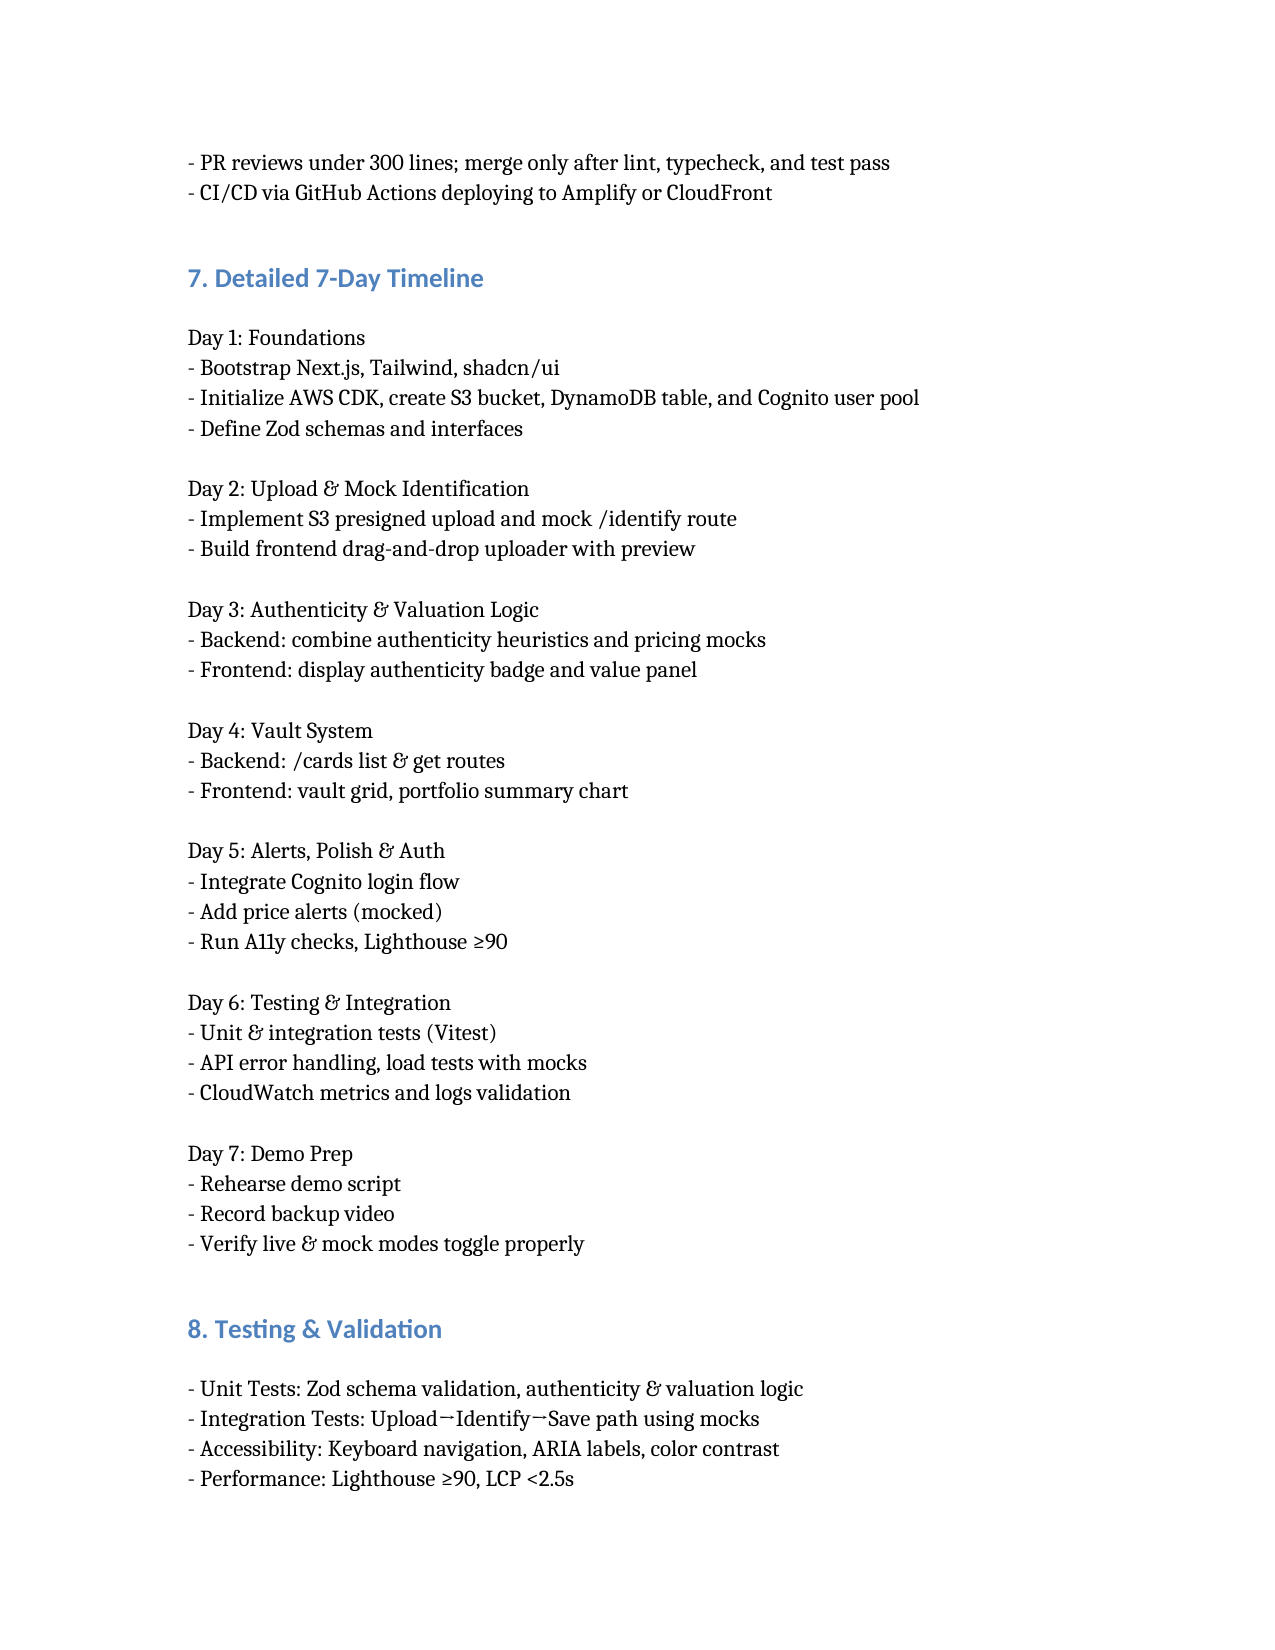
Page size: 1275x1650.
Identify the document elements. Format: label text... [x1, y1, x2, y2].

text Day 1: Foundations - Bootstrap Next.js, Tailwind, shadcn/ui - Initialize AWS CDK, create S3 bucket, DynamoDB table, and Cognito user pool - Define Zod schemas and interfaces Day 2: Upload & Mock Identification - Implement S3 presigned upload and mock /identify route - Build frontend drag-and-drop uploader with preview Day 3: Authenticity & Valuation Logic - Backend: combine authenticity heuristics and pricing mocks - Frontend: display authenticity badge and value panel Day 4: Vault System - Backend: /cards list & get routes - Frontend: vault grid, portfolio summary chart Day 5: Alerts, Polish & Auth - Integrate Cognito login flow - Add price alerts (mocked) - Run A11y checks, Lighthouse ≥90 Day 6: Testing & Integration - Unit & integration tests (Vitest) - API error handling, load tests with mocks - CloudWatch metrics and logs validation Day 7: Demo Prep - Rehearse demo script - Record backup video - Verify live & mock modes toggle properly [187, 294, 1087, 1287]
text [187, 150, 1087, 237]
subtitle 8. Testing & Validation [187, 1312, 1087, 1345]
subtitle 7. Detailed 7-Day Timeline [187, 261, 1087, 294]
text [187, 1345, 1087, 1492]
